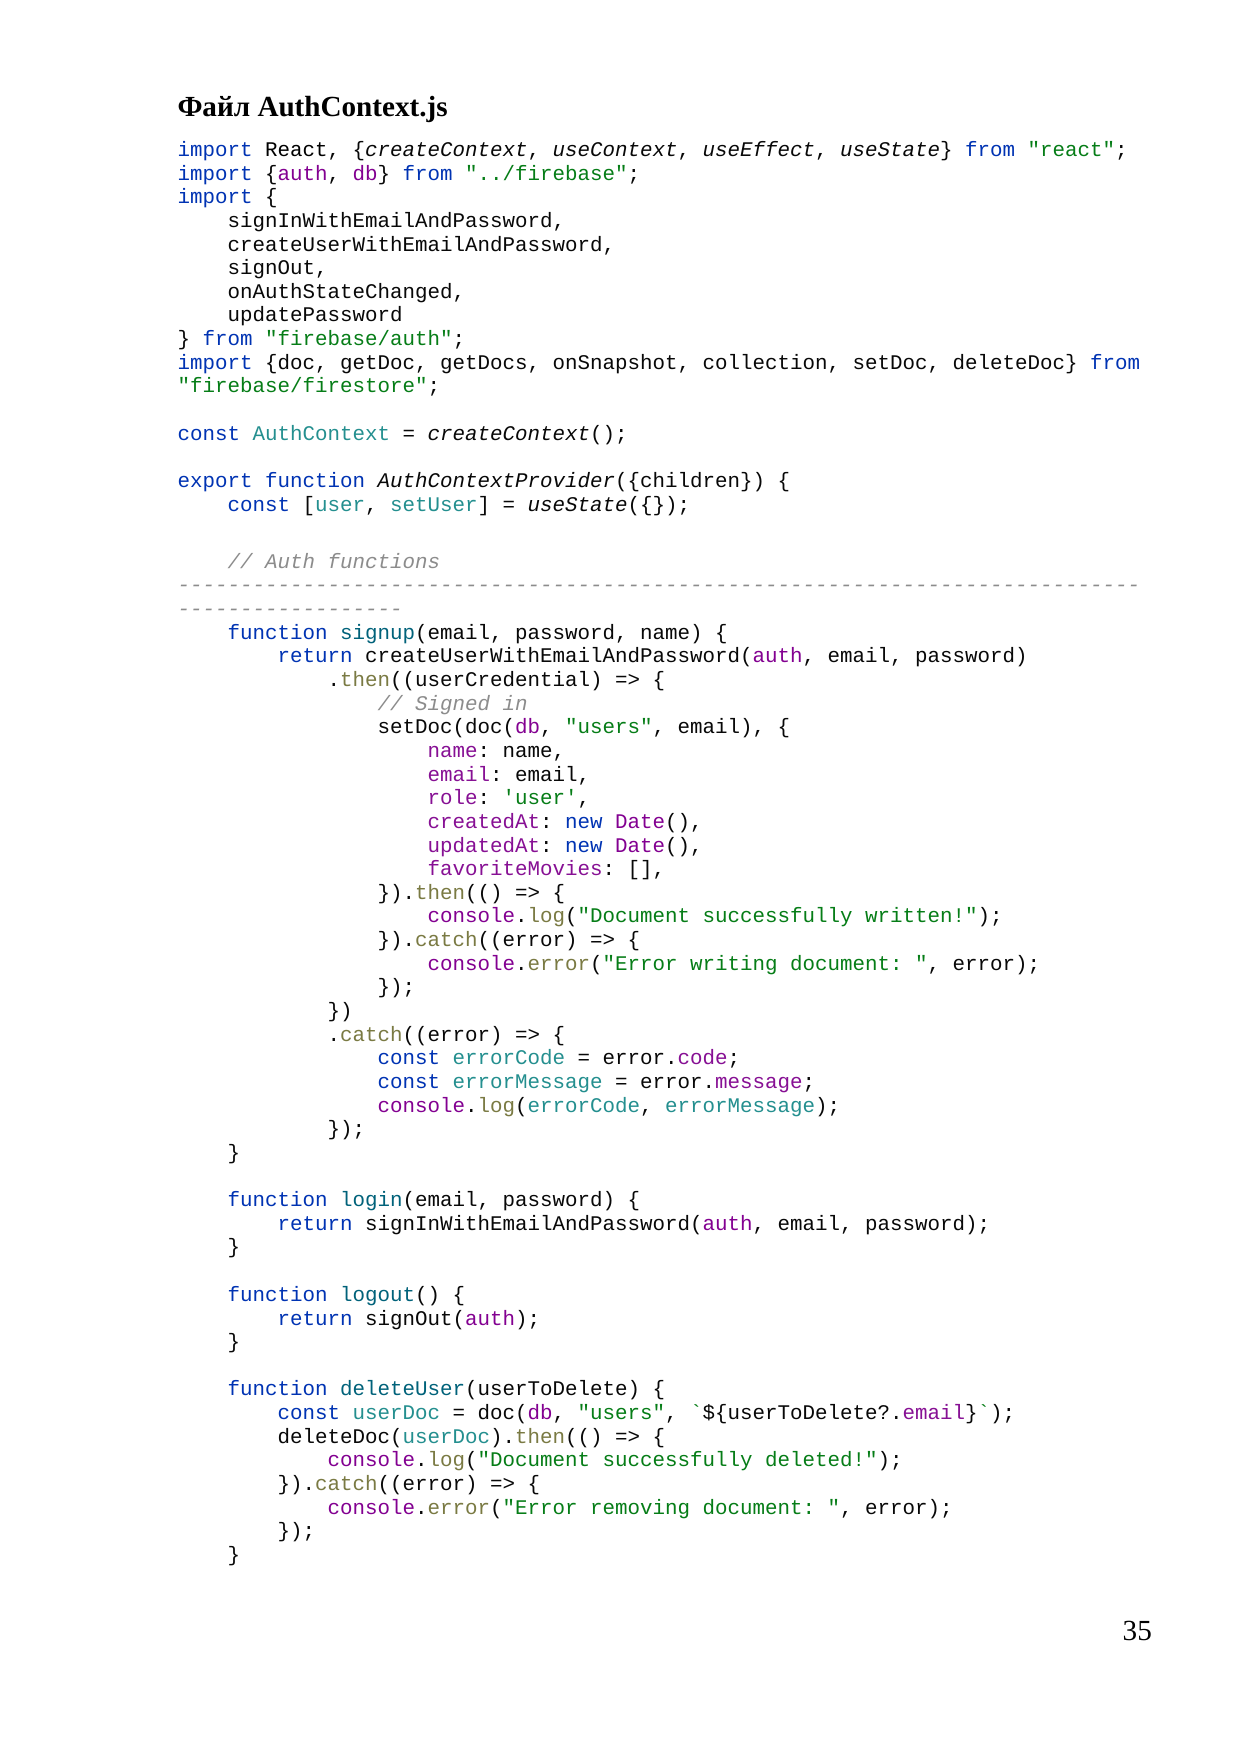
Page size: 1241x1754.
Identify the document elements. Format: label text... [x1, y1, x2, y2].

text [177, 551, 1152, 1591]
text Файл AuthContext.js [177, 89, 1152, 122]
text import React, {createContext, useContext, useEffect, useState} from "react"; import {auth, db} from "../firebase"; import { signInWithEmailAndPassword, createUserWithEmailAndPassword, signOut, onAuthStateChanged, updatePassword } from "firebase/auth"; import {doc, getDoc, getDocs, onSnapshot, collection, setDoc, deleteDoc} from "firebase/firestore"; const AuthContext = createContext(); export function AuthContextProvider({children}) { const [user, setUser] = useState({}); [177, 139, 1152, 551]
